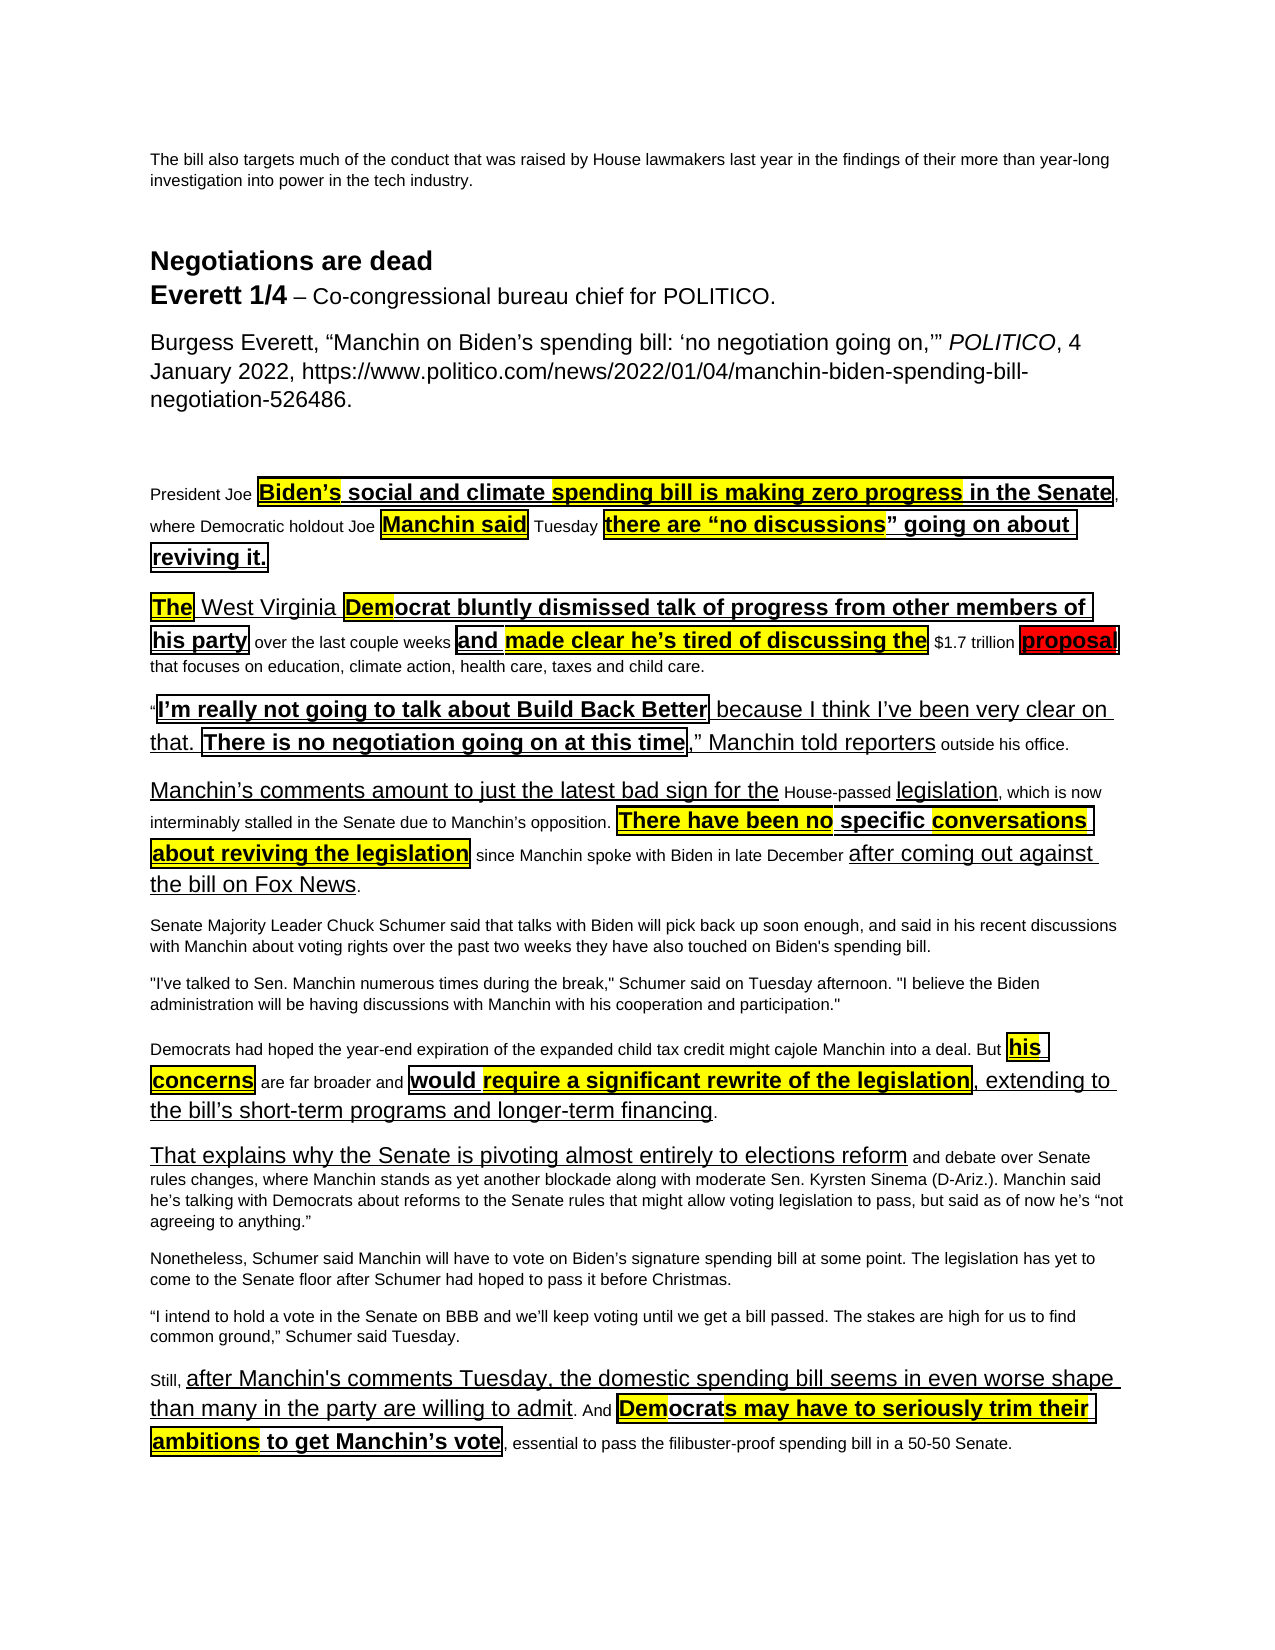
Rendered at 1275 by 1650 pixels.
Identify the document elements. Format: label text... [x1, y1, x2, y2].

text “I intend to hold a vote in the Senate on BBB and we’ll keep voting until we get a bill passed. The stakes are high for us to find common ground,” Schumer said Tuesday. [150, 1307, 1125, 1346]
text Senate Majority Leader Chuck Schumer said that talks with Biden will pick back up soon enough, and said in his recent discussions with Manchin about voting rights over the past two weeks they have also touched on Biden's spending bill. [150, 916, 1125, 956]
text The bill also targets much of the conduct that was raised by House lawmakers last year in the findings of their more than year-long investigation into power in the tech industry. [150, 150, 1125, 190]
text Still, after Manchin's comments Tuesday, the domestic spending bill seems in even worse shape than many in the party are willing to admit. And Democrats may have to seriously trim their ambitions to get Manchin’s vote, essential to pass the filibuster-proof spending bill in a 50-50 Senate. [150, 1364, 1125, 1457]
text “I’m really not going to talk about Build Back Better because I think I’ve been very clear on that. There is no negotiation going on at this time,” Manchin told reporters outside his office. [150, 694, 1125, 757]
text Manchin’s comments amount to just the latest bad sign for the House-passed legislation, which is now interminably stalled in the Senate due to Manchin’s opposition. There have been no specific conversations about reviving the legislation since Manchin spoke with Biden in late December after coming out against the bill on Fox News. [150, 777, 1125, 897]
subtitle Negotiations are dead [150, 245, 1125, 276]
text "I've talked to Sen. Manchin numerous times during the break," Schumer said on Tuesday afternoon. "I believe the Biden administration will be having discussions with Manchin with his cooperation and participation." [150, 974, 1125, 1014]
text That explains why the Senate is pivoting almost entirely to elections reform and debate over Senate rules changes, where Manchin stands as yet another blockade along with moderate Sen. Kyrsten Sinema (D-Ariz.). Manchin said he’s talking with Democrats about reforms to the Senate rules that might allow voting legislation to pass, but said as of now he’s “not agreeing to anything.” [150, 1142, 1125, 1231]
text Nonetheless, Schumer said Manchin will have to vote on Biden’s signature spending bill at some point. The legislation has yet to come to the Senate floor after Schumer had hoped to pass it before Christmas. [150, 1249, 1125, 1288]
text President Joe Biden’s social and climate spending bill is making zero progress in the Senate, where Democratic holdout Joe Manchin said Tuesday there are “no discussions” going on about reviving it. [150, 476, 1125, 573]
text Everett 1/4 – Co-congressional bureau chief for POLITICO. [150, 279, 1125, 310]
text Burgess Everett, “Manchin on Biden’s spending bill: ‘no negotiation going on,’” POLITICO, 4 January 2022, https://www.politico.com/news/2022/01/04/manchin-biden-spending-bill-negotiation-526486. [150, 329, 1125, 413]
text Democrats had hoped the year-end expiration of the expanded child tax credit might cajole Manchin into a deal. But his concerns are far broader and would require a significant rewrite of the legislation, extending to the bill’s short-term programs and longer-term financing. [150, 1032, 1125, 1124]
text The West Virginia Democrat bluntly dismissed talk of progress from other members of his party over the last couple weeks and made clear he’s tired of discussing the $1.7 trillion proposal that focuses on education, climate action, health care, taxes and child care. [150, 592, 1125, 676]
